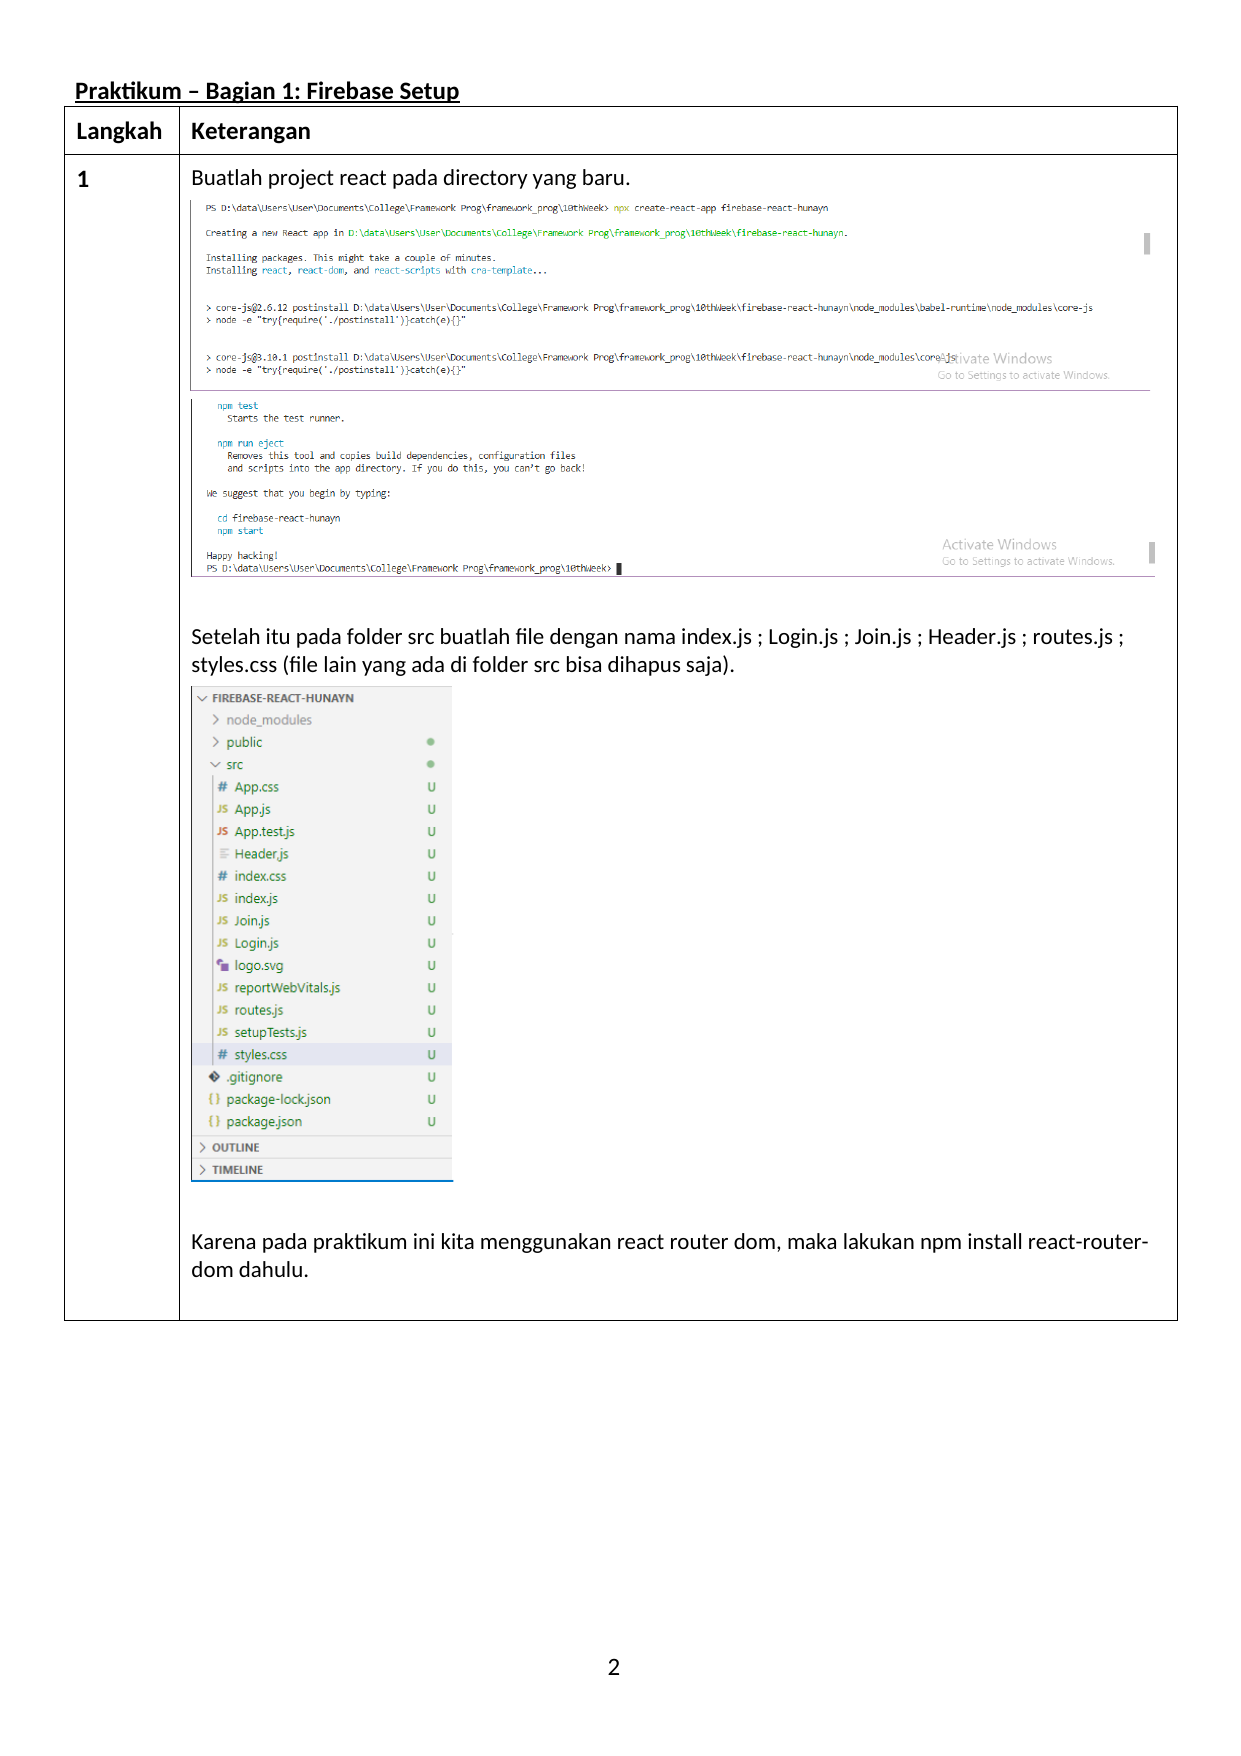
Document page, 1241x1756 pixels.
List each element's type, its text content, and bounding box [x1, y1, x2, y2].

table_cell 1 [65, 155, 179, 1320]
picture [191, 686, 454, 1182]
table_header Langkah [65, 107, 179, 154]
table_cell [180, 155, 1177, 1320]
picture [191, 399, 1155, 577]
table_header Keterangan [180, 107, 1177, 154]
picture [190, 200, 1151, 391]
subtitle Praktikum – Bagian 1: Firebase Setup [75, 75, 1198, 106]
